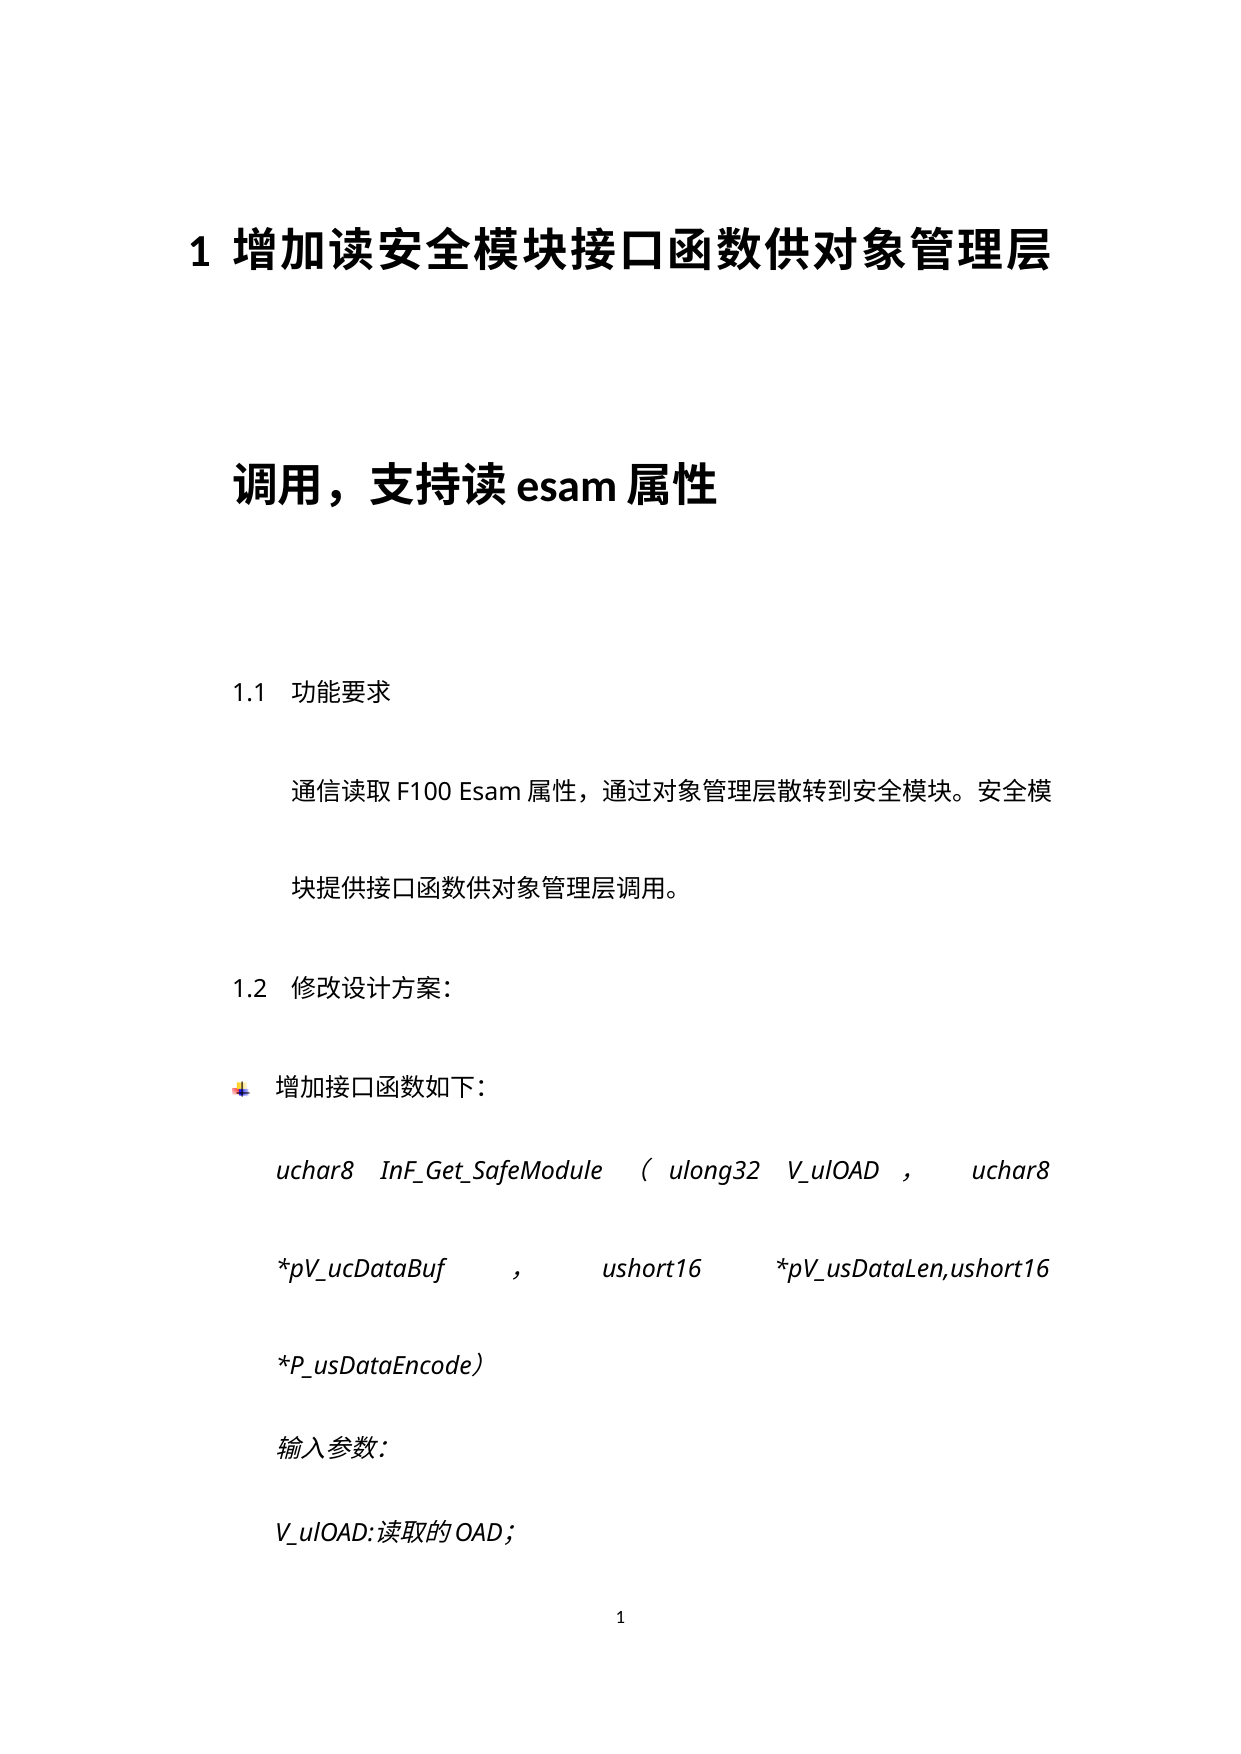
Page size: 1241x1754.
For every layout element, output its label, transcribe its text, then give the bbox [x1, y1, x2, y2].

list 修改设计方案： [232, 954, 1053, 1019]
text V_ulOAD:读取的OAD； [231, 1498, 1053, 1563]
list 功能要求 [232, 658, 1053, 723]
picture [232, 1080, 250, 1097]
list 通信读取F100 Esam属性，通过对象管理层散转到安全模块。安全模块提供接口函数供对象管理层调用。 [291, 757, 1053, 919]
text 输入参数： [231, 1414, 1053, 1479]
list 增加接口函数如下： [232, 1053, 1053, 1118]
subtitle 增加读安全模块接口函数供对象管理层调用，支持读esam属性 [187, 197, 1053, 530]
list uchar8 InF_Get_SafeModule（ulong32 V_ulOAD， uchar8 *pV_ucDataBuf，ushort16 *pV_usDataLen,ushort16 *P_usDataEncode） [276, 1136, 1053, 1396]
